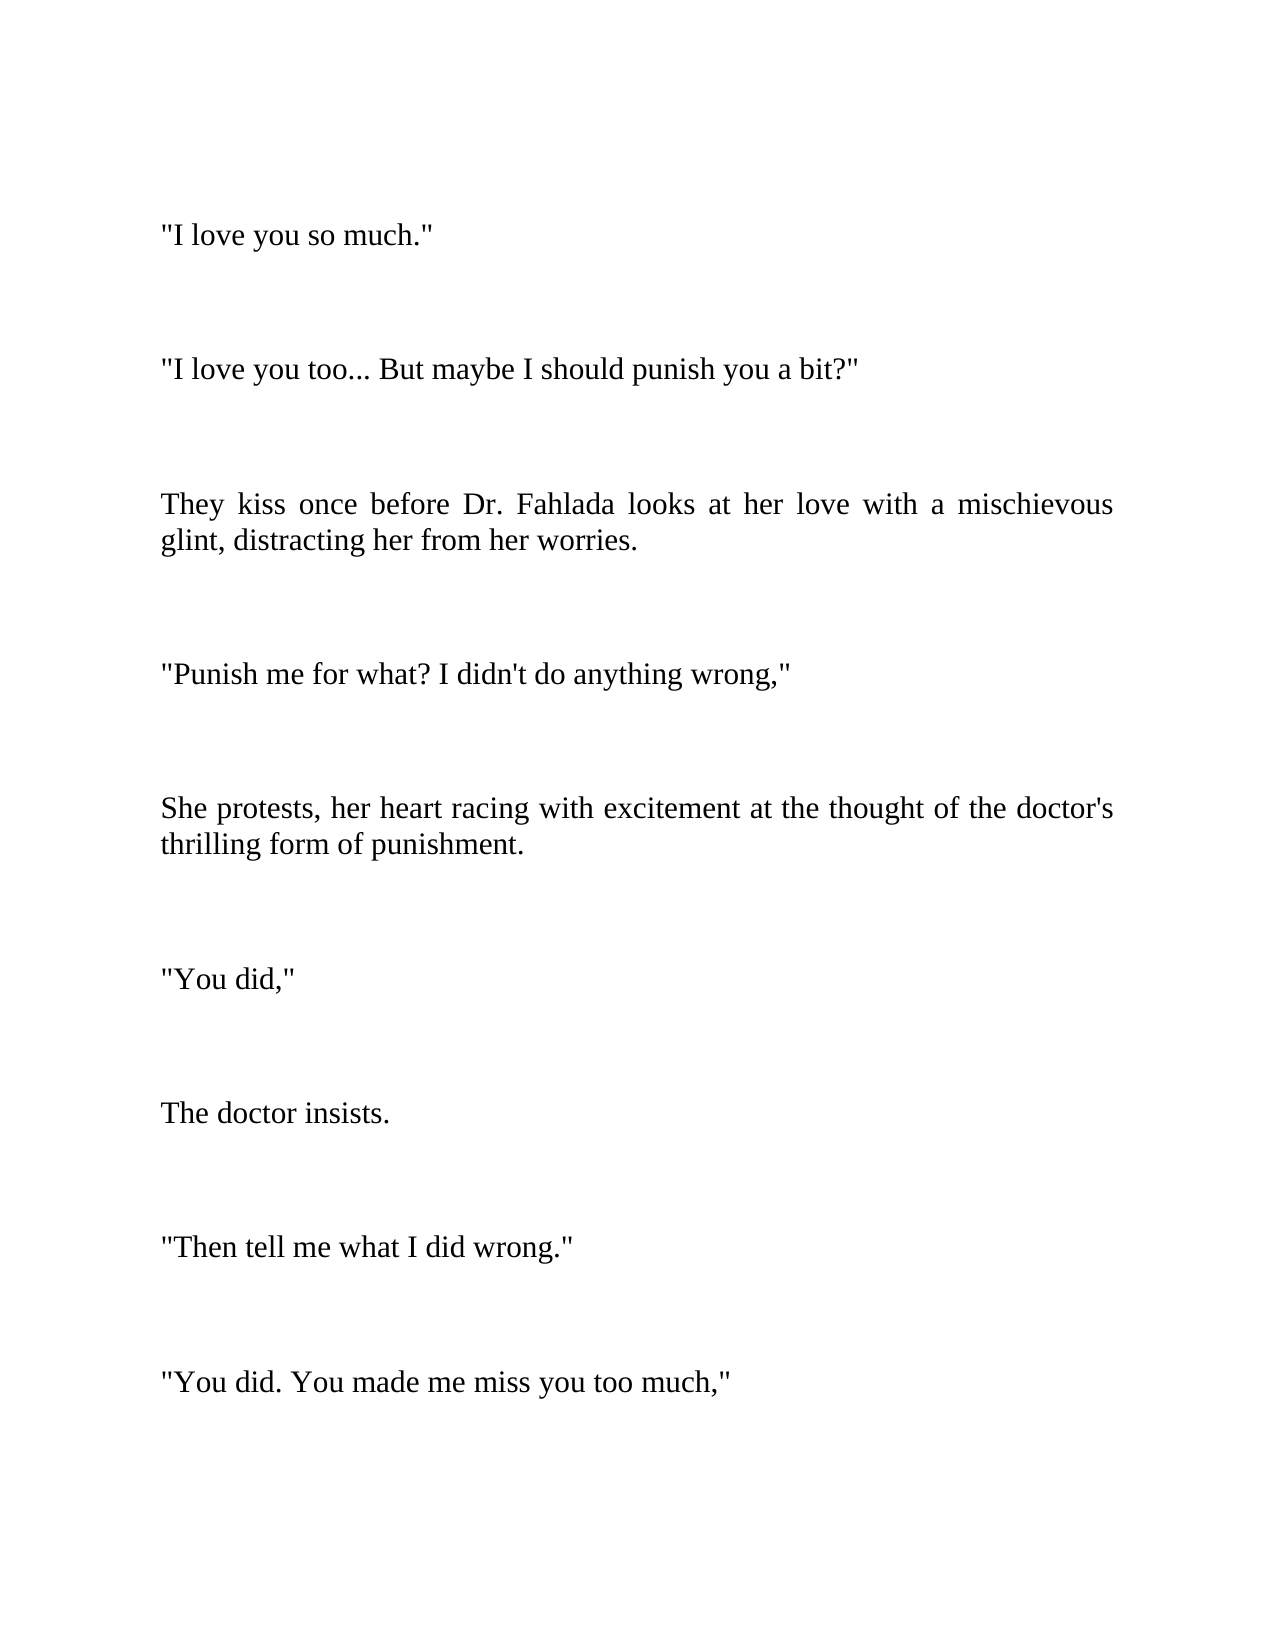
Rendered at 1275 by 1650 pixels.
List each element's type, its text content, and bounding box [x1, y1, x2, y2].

text "Punish me for what? I didn't do anything wrong," [160, 655, 1127, 691]
text "I love you too... But maybe I should punish you a bit?" [160, 351, 1127, 387]
text The doctor insists. [160, 1094, 1127, 1130]
text "You did," [160, 960, 1127, 996]
text They kiss once before Dr. Fahlada looks at her love with a mischievous glint, distracting her from her worries. [160, 485, 1115, 557]
text "You did. You made me miss you too much," [160, 1363, 1127, 1399]
text She protests, her heart racing with excitement at the thought of the doctor's thrilling form of punishment. [160, 790, 1116, 862]
text "I love you so much." [160, 216, 1127, 252]
text "Then tell me what I did wrong." [160, 1229, 1127, 1265]
